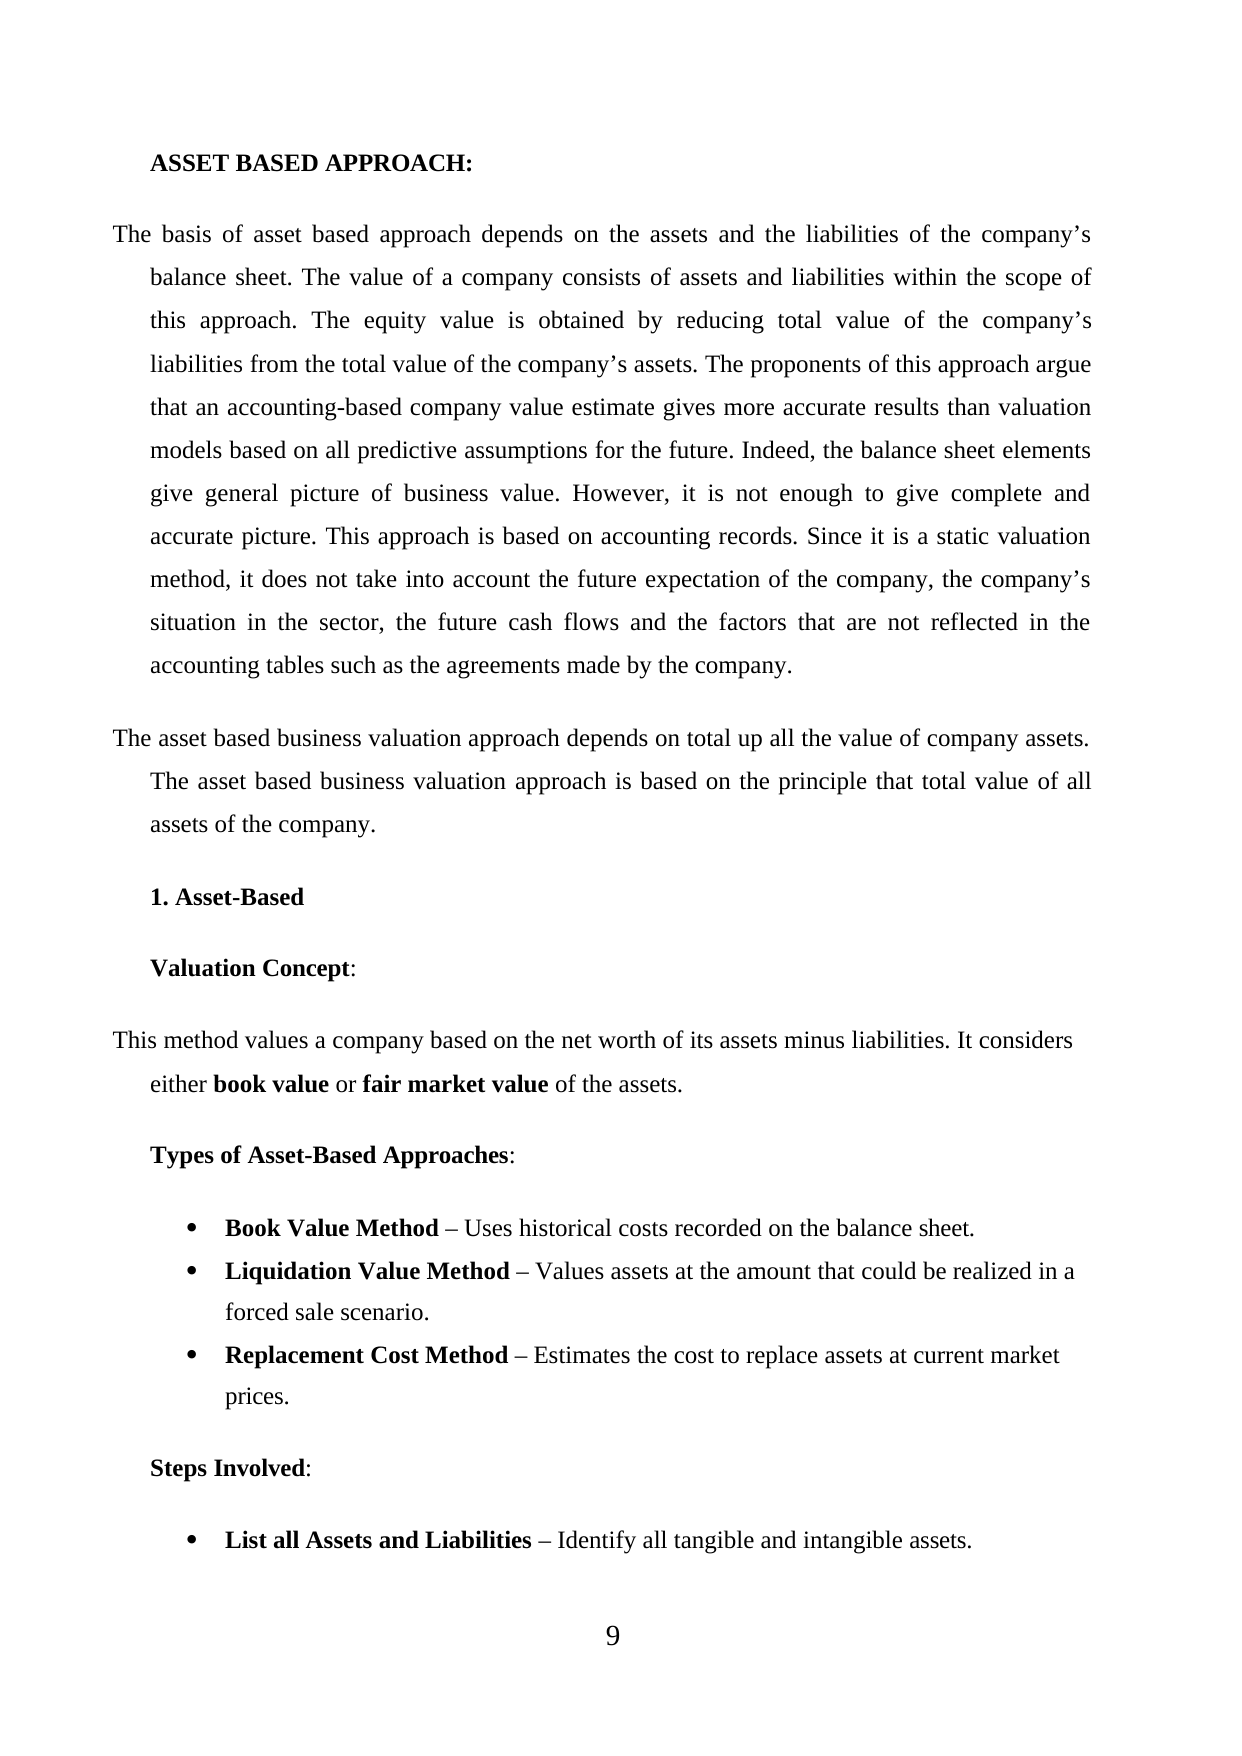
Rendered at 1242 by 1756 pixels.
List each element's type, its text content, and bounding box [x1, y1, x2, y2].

text The asset based business valuation approach depends on total up all the value of company assets. The asset based business valuation approach is based on the principle that total value of all assets of the company. [112, 723, 1092, 838]
subtitle Steps Involved: [150, 1453, 1212, 1482]
subtitle Asset-Based Valuation Concept: [150, 882, 416, 982]
list Book Value Method – Uses historical costs recorded on the balance sheet. [187, 1213, 1212, 1242]
text The basis of asset based approach depends on the assets and the liabilities of the company’s balance sheet. The value of a company consists of assets and liabilities within the scope of this approach. The equity value is obtained by reducing total value of the company’s liabilities from the total value of the company’s assets. The proponents of this approach argue that an accounting-based company value estimate gives more accurate results than valuation models based on all predictive assumptions for the future. Indeed, the balance sheet elements give general picture of business value. However, it is not enough to give complete and accurate picture. This approach is based on accounting records. Since it is a static valuation method, it does not take into account the future expectation of the company, the company’s situation in the sector, the future cash flows and the factors that are not reflected in the accounting tables such as the agreements made by the company. [112, 219, 1092, 679]
list Replacement Cost Method – Estimates the cost to replace assets at current market prices. [187, 1340, 1060, 1410]
subtitle Types of Asset-Based Approaches: [150, 1141, 1212, 1169]
list Liquidation Value Method – Values assets at the amount that could be realized in a forced sale scenario. [187, 1256, 1076, 1326]
text This method values a company based on the net worth of its assets minus liabilities. It considers either book value or fair market value of the assets. [112, 1026, 1089, 1097]
list List all Assets and Liabilities – Identify all tangible and intangible assets. [187, 1525, 1212, 1554]
subtitle ASSET BASED APPROACH: [150, 148, 1212, 177]
